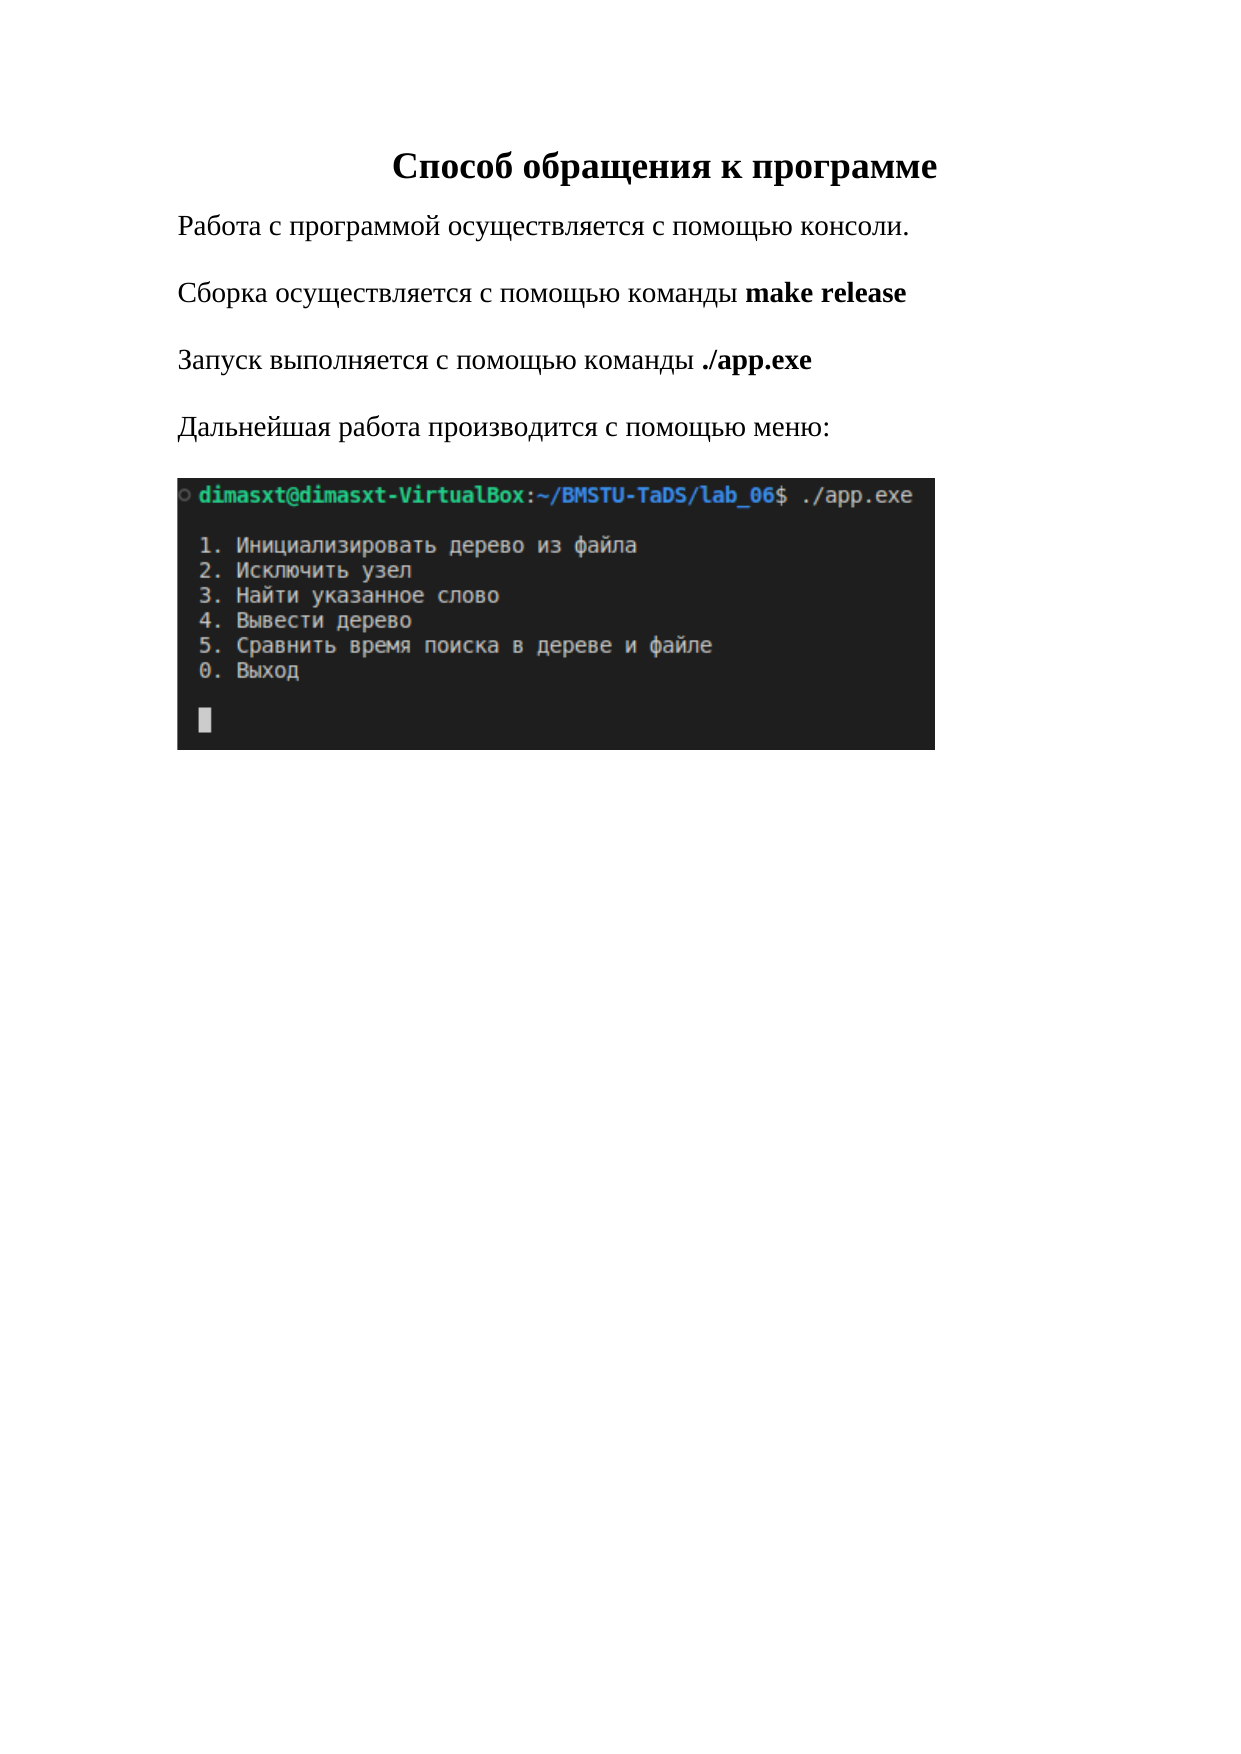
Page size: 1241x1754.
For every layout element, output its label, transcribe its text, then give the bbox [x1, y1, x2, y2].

text Запуск выполняется с помощью команды ./app.exe [177, 342, 1152, 375]
text Работа с программой осуществляется с помощью консоли. [177, 208, 1152, 241]
subtitle Способ обращения к программе [177, 143, 1152, 186]
picture [177, 478, 935, 750]
text Дальнейшая работа производится с помощью меню: [177, 409, 1152, 442]
text Сборка осуществляется c помощью команды make release [177, 275, 1152, 308]
